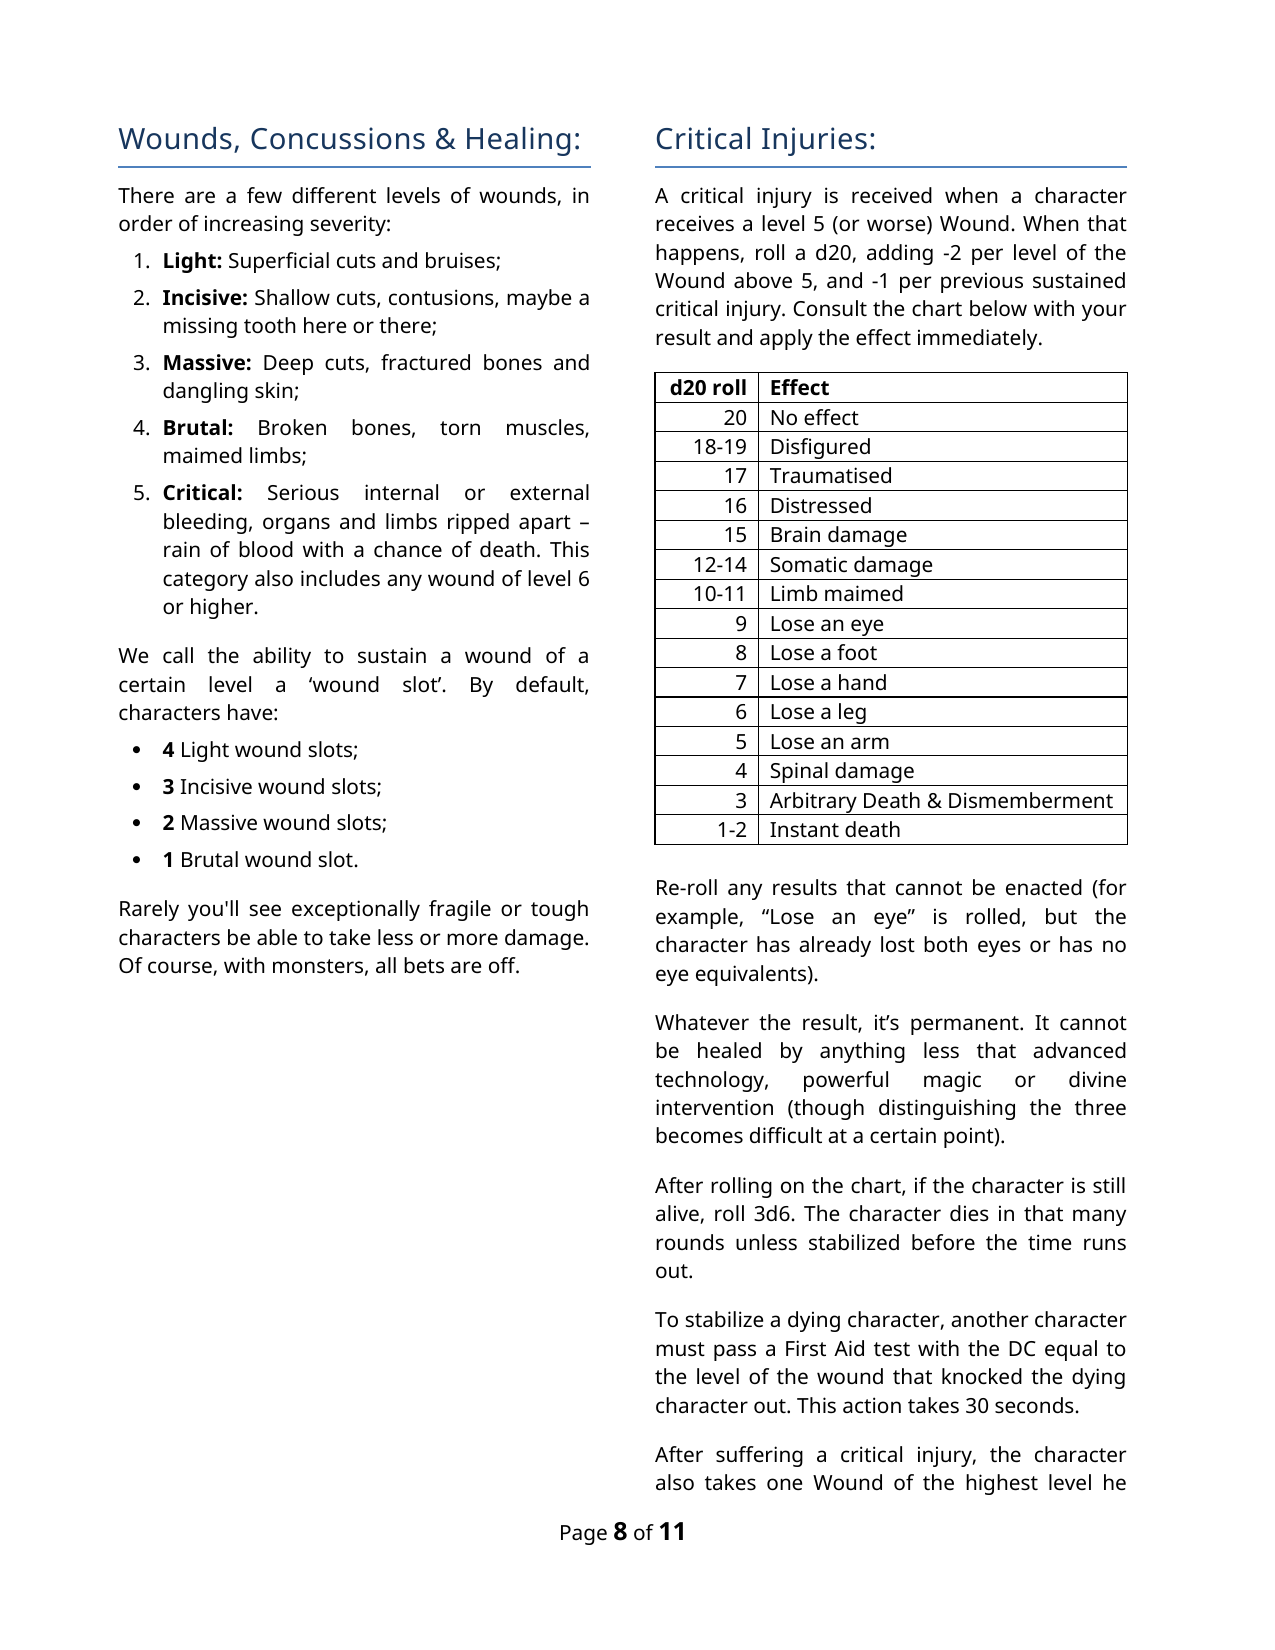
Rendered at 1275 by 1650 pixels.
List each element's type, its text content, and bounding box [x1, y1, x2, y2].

table_cell 17 [656, 462, 758, 490]
table_cell 8 [656, 639, 758, 667]
table_cell Lose an eye [759, 609, 1127, 637]
table_cell Limb maimed [759, 580, 1127, 608]
table_cell Disfigured [759, 432, 1127, 461]
list Massive: Deep cuts, fractured bones and dangling skin; [133, 348, 591, 405]
table_cell 20 [656, 403, 758, 431]
text A critical injury is received when a character receives a level 5 (or worse) Wound. When that happens, roll a d20, adding -2 per level of the Wound above 5, and -1 per previous sustained critical injury. Consult the chart below with your result and apply the effect immediately. [655, 181, 1127, 351]
table_header Effect [759, 373, 1127, 402]
table_cell No effect [759, 403, 1127, 431]
table_cell Lose a hand [759, 668, 1127, 696]
table_cell Distressed [759, 491, 1127, 519]
table_cell Traumatised [759, 462, 1127, 490]
table_cell 18-19 [656, 432, 758, 461]
table_cell Brain damage [759, 521, 1127, 549]
table_cell 16 [656, 491, 758, 519]
table_header d20 roll [656, 373, 758, 402]
text After rolling on the chart, if the character is still alive, roll 3d6. The character dies in that many rounds unless stabilized before the time runs out. [655, 1171, 1127, 1285]
table_cell 1-2 [656, 815, 758, 844]
text Re-roll any results that cannot be enacted (for example, “Lose an eye” is rolled, but the character has already lost both eyes or has no eye equivalents). [655, 873, 1127, 987]
table_cell 12-14 [656, 550, 758, 578]
list 3 Incisive wound slots; [133, 772, 591, 800]
table_cell 4 [656, 756, 758, 785]
text Rarely you'll see exceptionally fragile or tough characters be able to take less or more damage. Of course, with monsters, all bets are off. [118, 894, 591, 980]
list Critical: Serious internal or external bleeding, organs and limbs ripped apart – rain of blood with a chance of death. This category also includes any wound of level 6 or higher. [133, 478, 591, 621]
list Incisive: Shallow cuts, contusions, maybe a missing tooth here or there; [133, 283, 591, 339]
table_cell Somatic damage [759, 550, 1127, 578]
table_cell 6 [656, 698, 758, 726]
table_cell 9 [656, 609, 758, 637]
text Whatever the result, it’s permanent. It cannot be healed by anything less that advanced technology, powerful magic or divine intervention (though distinguishing the three becomes difficult at a certain point). [655, 1008, 1127, 1150]
title Critical Injuries: [655, 118, 1127, 166]
text To stabilize a dying character, another character must pass a First Aid test with the DC equal to the level of the wound that knocked the dying character out. This action takes 30 seconds. [655, 1306, 1127, 1419]
list 1 Brutal wound slot. [133, 845, 591, 874]
table_cell Lose a leg [759, 698, 1127, 726]
table_cell Lose a foot [759, 639, 1127, 667]
table_cell Instant death [759, 815, 1127, 844]
table_cell 5 [656, 727, 758, 755]
title Wounds, Concussions & Healing: [118, 118, 591, 166]
text We call the ability to sustain a wound of a certain level a ‘wound slot’. By default, characters have: [118, 641, 591, 727]
table_cell 15 [656, 521, 758, 549]
table_cell Spinal damage [759, 756, 1127, 785]
list 4 Light wound slots; [133, 735, 591, 763]
text After suffering a critical injury, the character also takes one Wound of the highest level he can take (after losing Wound Slots; see opposite). [655, 1440, 1127, 1497]
list Brutal: Broken bones, torn muscles, maimed limbs; [133, 413, 591, 470]
table_cell Arbitrary Death & Dismemberment [759, 786, 1127, 814]
list Light: Superficial cuts and bruises; [133, 246, 591, 274]
table_cell 10-11 [656, 580, 758, 608]
text There are a few different levels of wounds, in order of increasing severity: [118, 181, 591, 238]
table_cell 3 [656, 786, 758, 814]
table_cell Lose an arm [759, 727, 1127, 755]
table_cell 7 [656, 668, 758, 696]
list 2 Massive wound slots; [133, 808, 591, 837]
